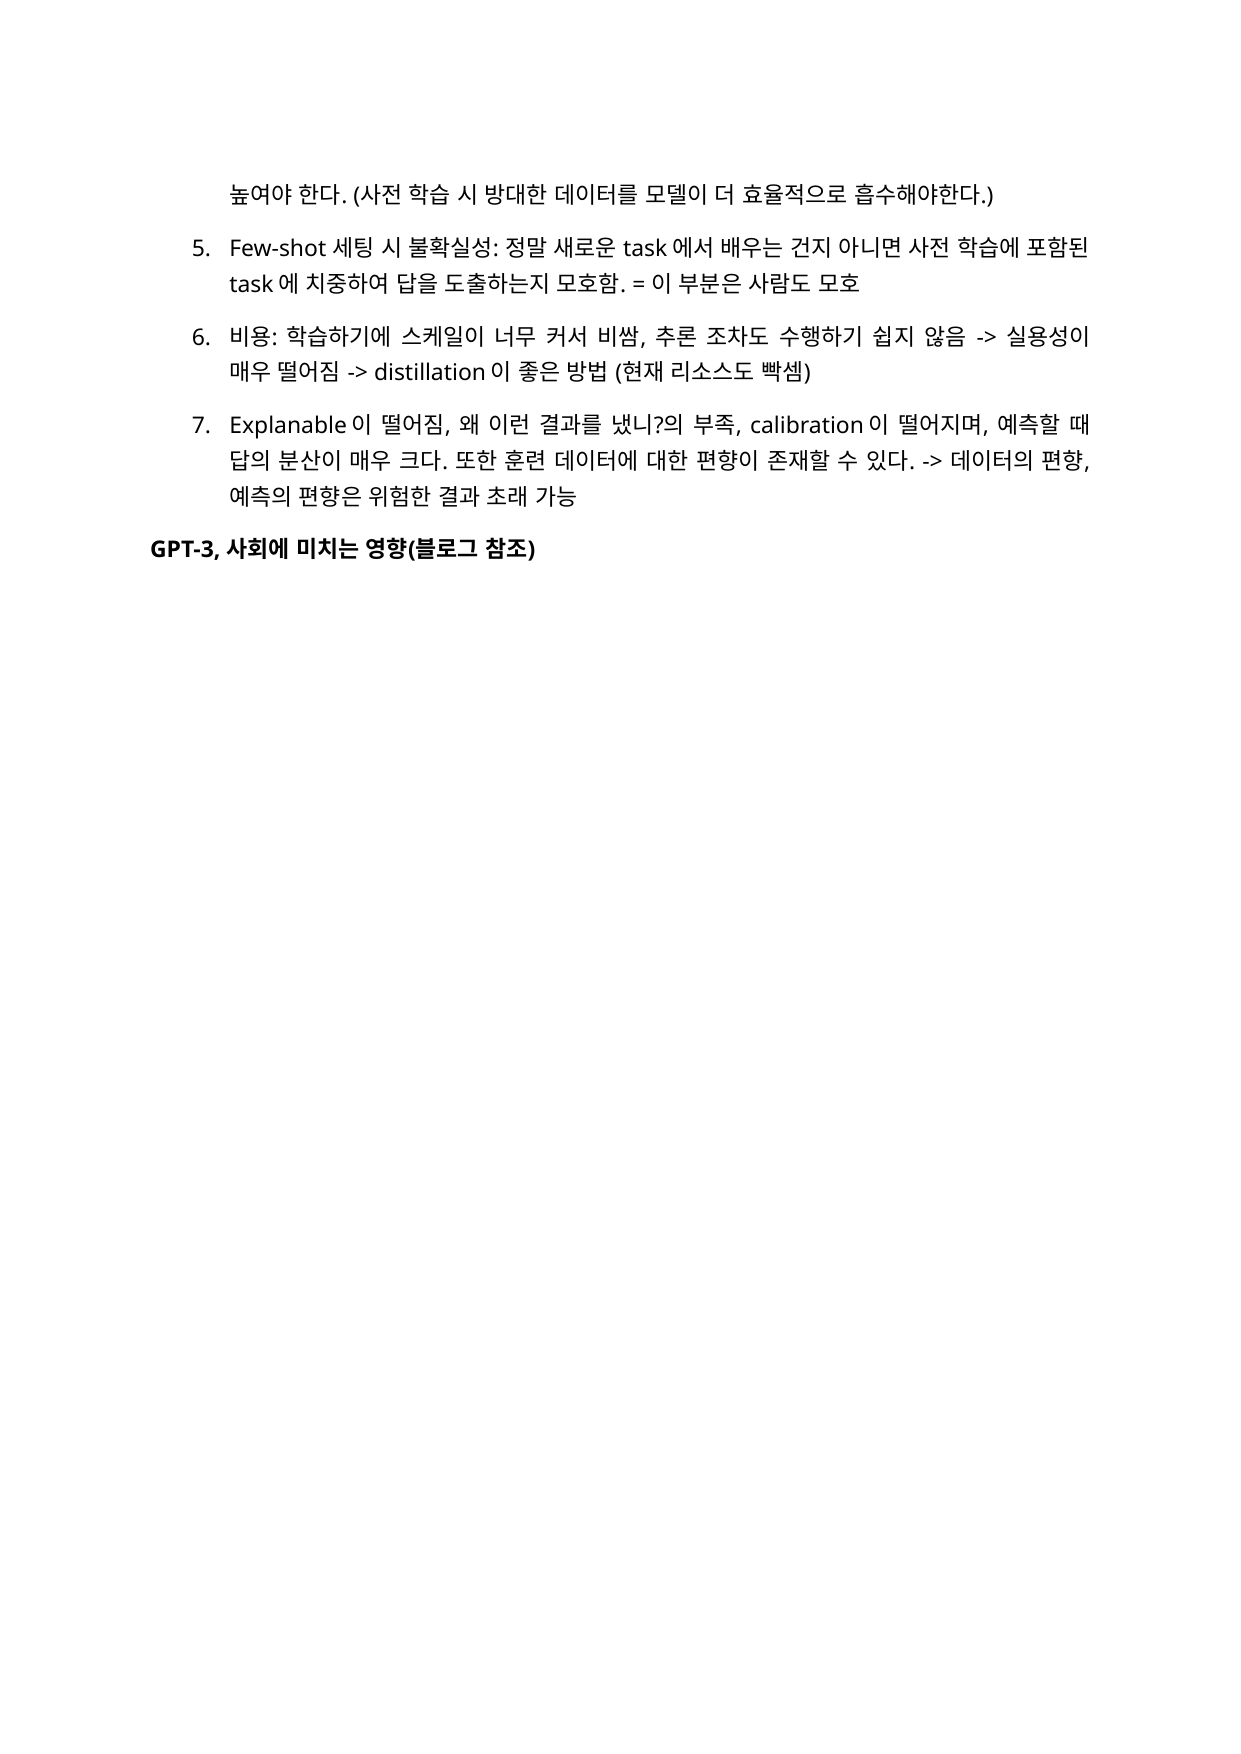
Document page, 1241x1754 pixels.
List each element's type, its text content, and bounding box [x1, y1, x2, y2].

list Explanable이 떨어짐, 왜 이런 결과를 냈니?의 부족, calibration이 떨어지며, 예측할 때 답의 분산이 매우 크다. 또한 훈련 데이터에 대한 편향이 존재할 수 있다. -> 데이터의 편향, 예측의 편향은 위험한 결과 초래 가능 [192, 407, 1090, 512]
text GPT-3, 사회에 미치는 영향(블로그 참조) [150, 531, 1090, 564]
list 비용: 학습하기에 스케일이 너무 커서 비쌈, 추론 조차도 수행하기 쉽지 않음 -> 실용성이 매우 떨어짐 -> distillation이 좋은 방법 (현재 리소스도 빡셈) [192, 318, 1090, 388]
list Few-shot 세팅 시 불확실성: 정말 새로운 task에서 배우는 건지 아니면 사전 학습에 포함된 task에 치중하여 답을 도출하는지 모호함. = 이 부분은 사람도 모호 [192, 230, 1090, 299]
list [192, 177, 1090, 211]
